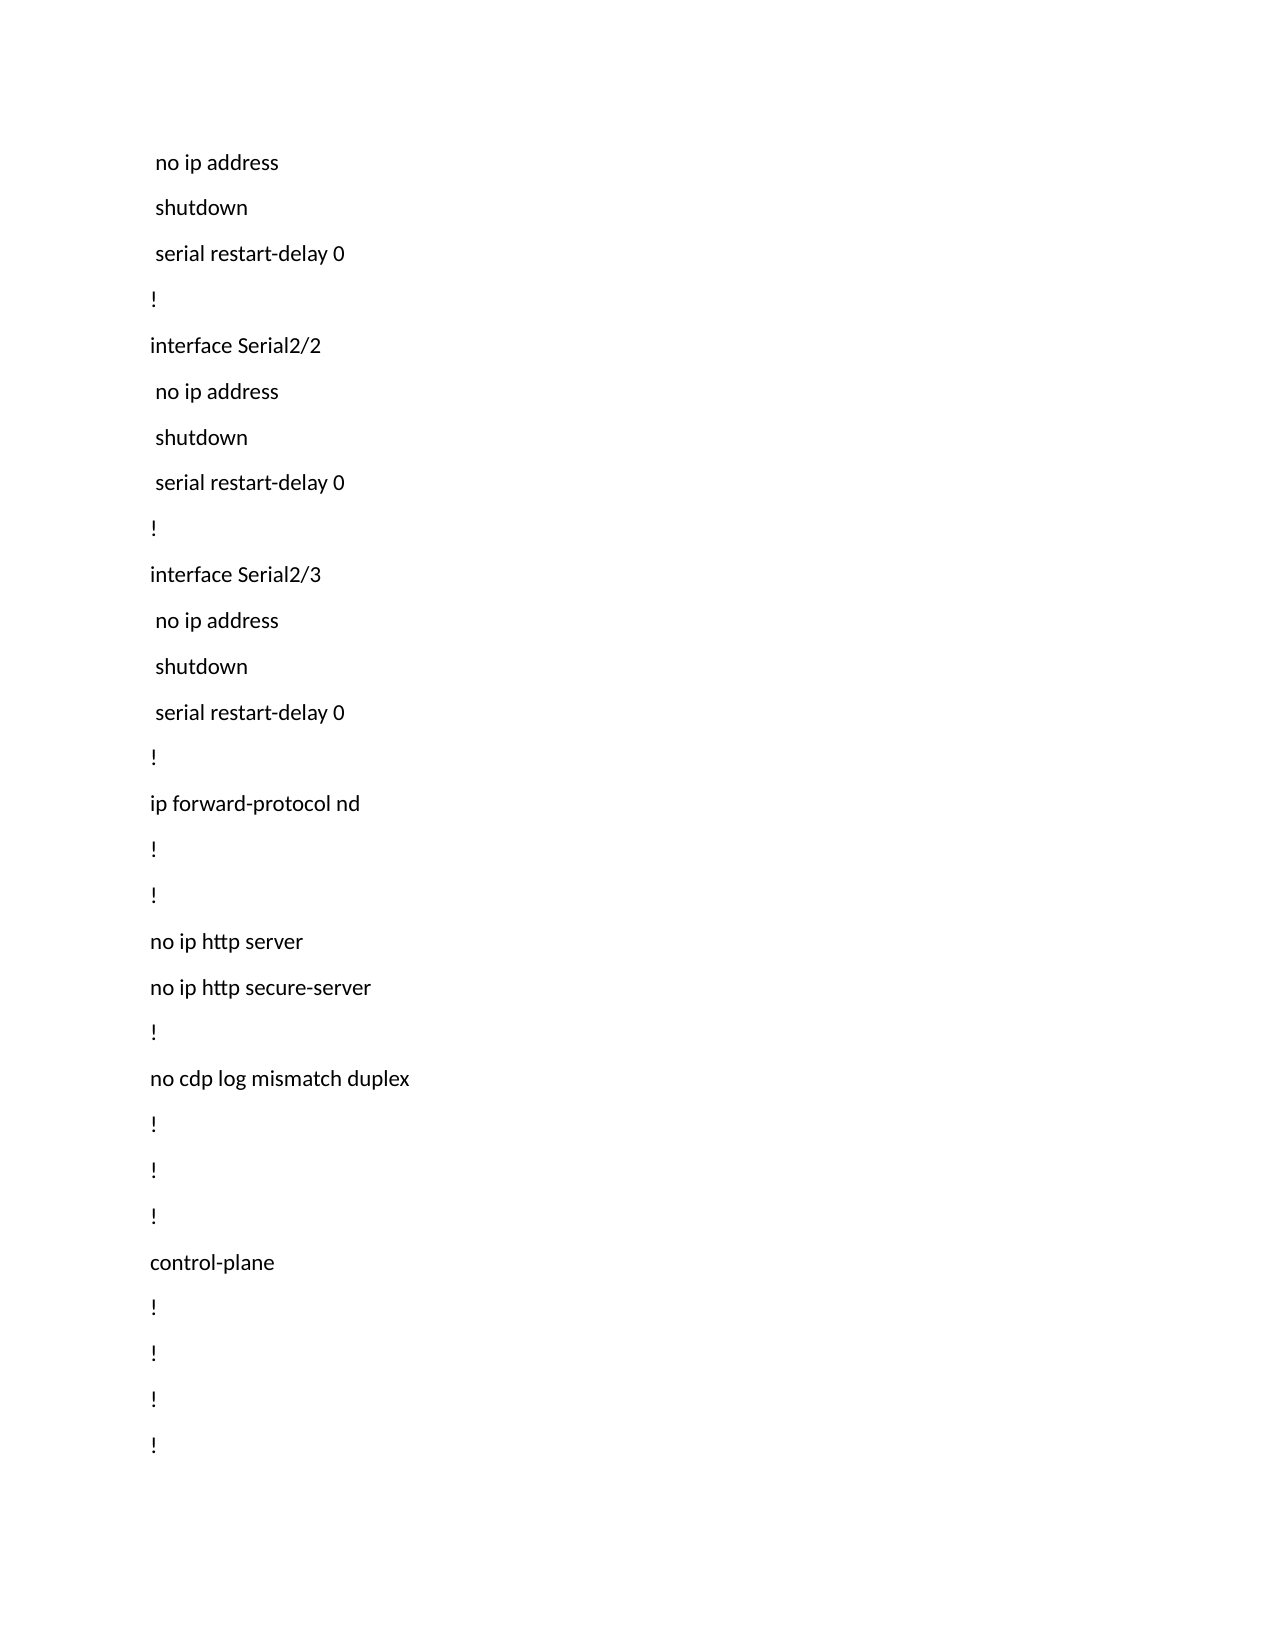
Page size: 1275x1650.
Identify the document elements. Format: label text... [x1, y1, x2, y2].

text ! [150, 1158, 1125, 1183]
text ! [150, 1204, 1125, 1229]
text control-plane [150, 1250, 1125, 1275]
text interface Serial2/3 [150, 562, 1125, 587]
text no cdp log mismatch duplex [150, 1067, 1125, 1092]
text ip forward-protocol nd [150, 792, 1125, 817]
text ! [150, 1342, 1125, 1367]
text ! [150, 1296, 1125, 1321]
text shutdown [150, 196, 1125, 221]
text ! [150, 746, 1125, 771]
text serial restart-delay 0 [150, 242, 1125, 267]
text ! [150, 517, 1125, 542]
text serial restart-delay 0 [150, 700, 1125, 725]
text ! [150, 1021, 1125, 1046]
text ! [150, 883, 1125, 908]
text interface Serial2/2 [150, 333, 1125, 358]
text ! [150, 837, 1125, 862]
text no ip address [150, 379, 1125, 404]
text ! [150, 1387, 1125, 1412]
text no ip http server [150, 929, 1125, 954]
text serial restart-delay 0 [150, 471, 1125, 496]
text ! [150, 1433, 1125, 1458]
text no ip address [150, 150, 1125, 175]
text no ip address [150, 608, 1125, 633]
text ! [150, 1112, 1125, 1137]
text shutdown [150, 654, 1125, 679]
text shutdown [150, 425, 1125, 450]
text no ip http secure-server [150, 975, 1125, 1000]
text ! [150, 287, 1125, 312]
